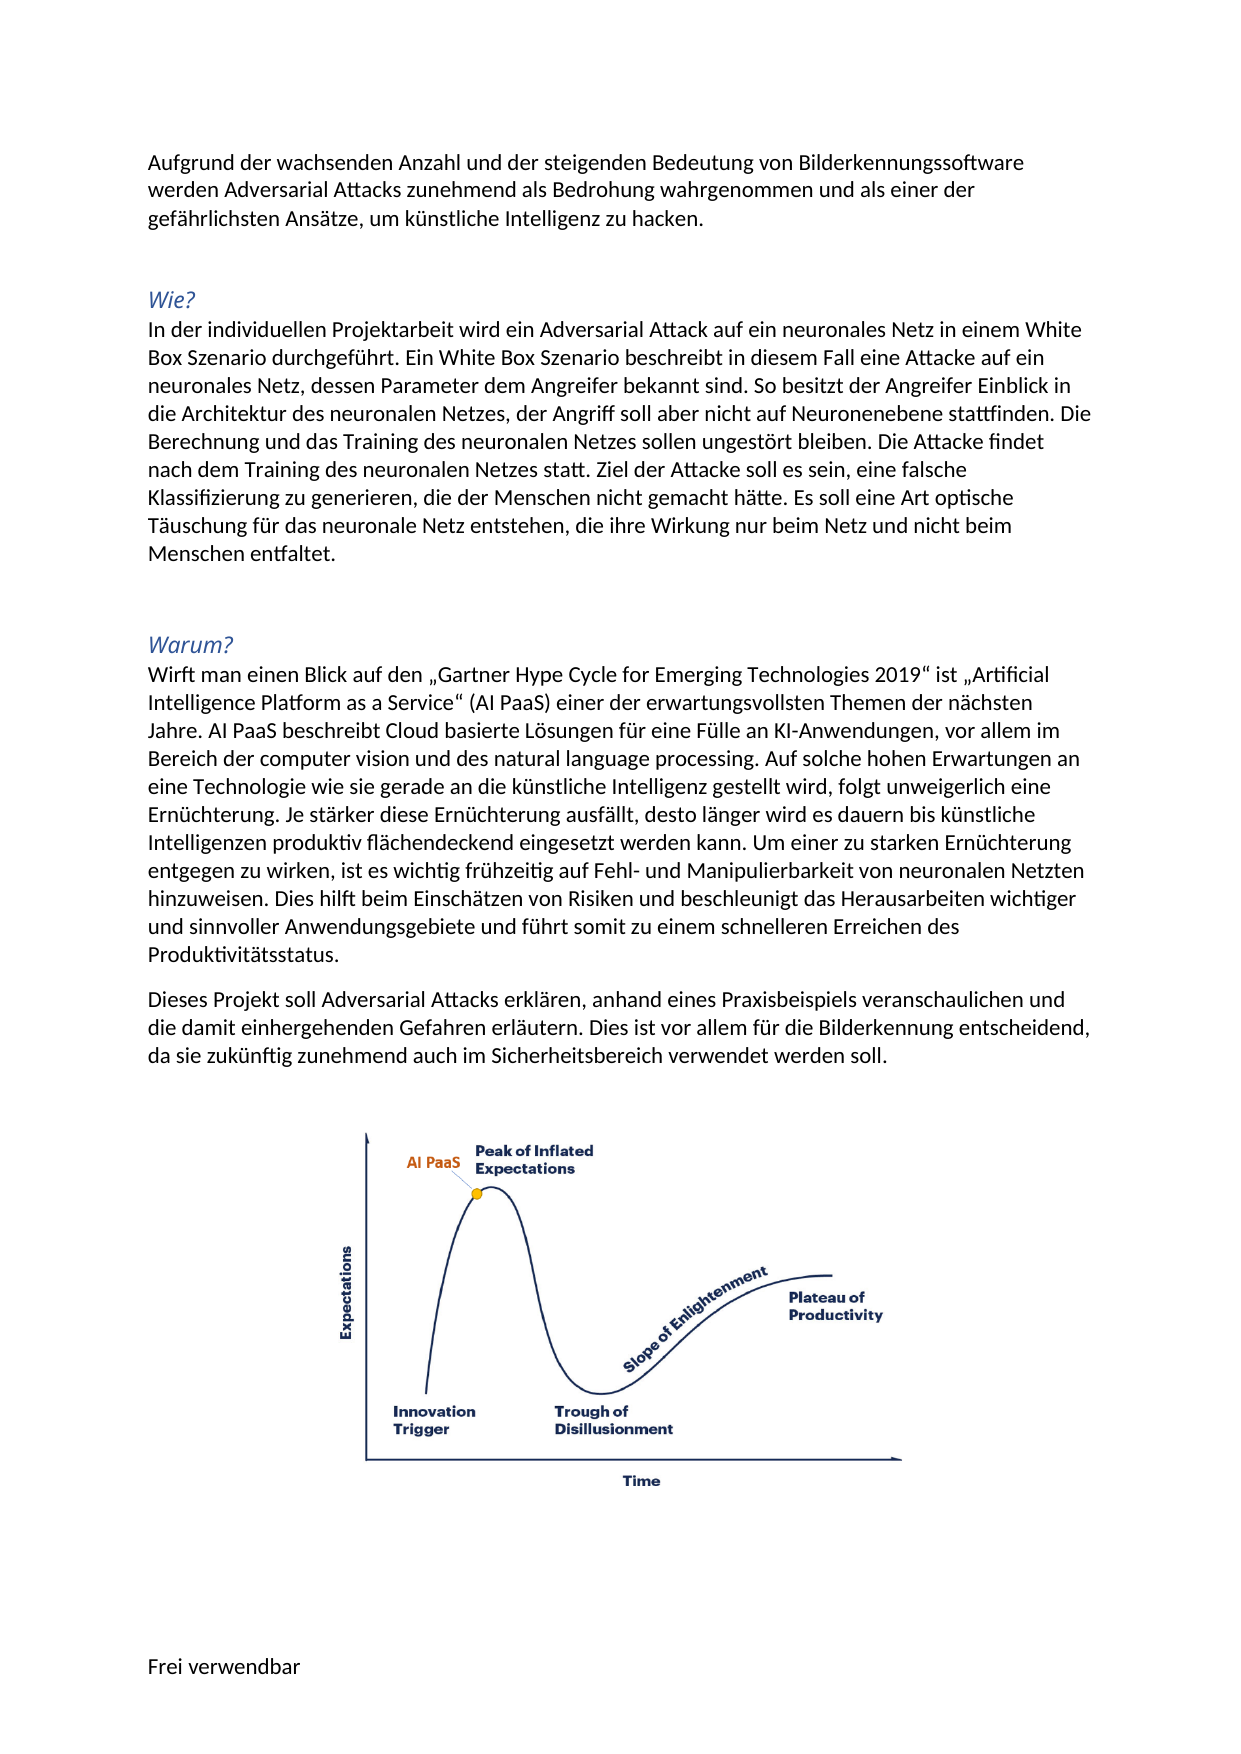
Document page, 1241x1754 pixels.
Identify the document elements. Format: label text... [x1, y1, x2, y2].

text Wirft man einen Blick auf den „Gartner Hype Cycle for Emerging Technologies 2019“ ist „Artificial Intelligence Platform as a Service“ (AI PaaS) einer der erwartungsvollsten Themen der nächsten Jahre. AI PaaS beschreibt Cloud basierte Lösungen für eine Fülle an KI-Anwendungen, vor allem im Bereich der computer vision und des natural language processing. Auf solche hohen Erwartungen an eine Technologie wie sie gerade an die künstliche Intelligenz gestellt wird, folgt unweigerlich eine Ernüchterung. Je stärker diese Ernüchterung ausfällt, desto länger wird es dauern bis künstliche Intelligenzen produktiv flächendeckend eingesetzt werden kann. Um einer zu starken Ernüchterung entgegen zu wirken, ist es wichtig frühzeitig auf Fehl- und Manipulierbarkeit von neuronalen Netzten hinzuweisen. Dies hilft beim Einschätzen von Risiken und beschleunigt das Herausarbeiten wichtiger und sinnvoller Anwendungsgebiete und führt somit zu einem schnelleren Erreichen des Produktivitätsstatus. [148, 660, 1093, 968]
subtitle Wie? [148, 284, 1093, 315]
text Aufgrund der wachsenden Anzahl und der steigenden Bedeutung von Bilderkennungssoftware werden Adversarial Attacks zunehmend als Bedrohung wahrgenommen und als einer der gefährlichsten Ansätze, um künstliche Intelligenz zu hacken. [148, 148, 1093, 232]
text Dieses Projekt soll Adversarial Attacks erklären, anhand eines Praxisbeispiels veranschaulichen und die damit einhergehenden Gefahren erläutern. Dies ist vor allem für die Bilderkennung entscheidend, da sie zukünftig zunehmend auch im Sicherheitsbereich verwendet werden soll. [148, 985, 1093, 1069]
picture [338, 1132, 903, 1486]
subtitle Warum? [148, 628, 1093, 660]
text In der individuellen Projektarbeit wird ein Adversarial Attack auf ein neuronales Netz in einem White Box Szenario durchgeführt. Ein White Box Szenario beschreibt in diesem Fall eine Attacke auf ein neuronales Netz, dessen Parameter dem Angreifer bekannt sind. So besitzt der Angreifer Einblick in die Architektur des neuronalen Netzes, der Angriff soll aber nicht auf Neuronenebene stattfinden. Die Berechnung und das Training des neuronalen Netzes sollen ungestört bleiben. Die Attacke findet nach dem Training des neuronalen Netzes statt. Ziel der Attacke soll es sein, eine falsche Klassifizierung zu generieren, die der Menschen nicht gemacht hätte. Es soll eine Art optische Täuschung für das neuronale Netz entstehen, die ihre Wirkung nur beim Netz und nicht beim Menschen entfaltet. [148, 315, 1093, 567]
